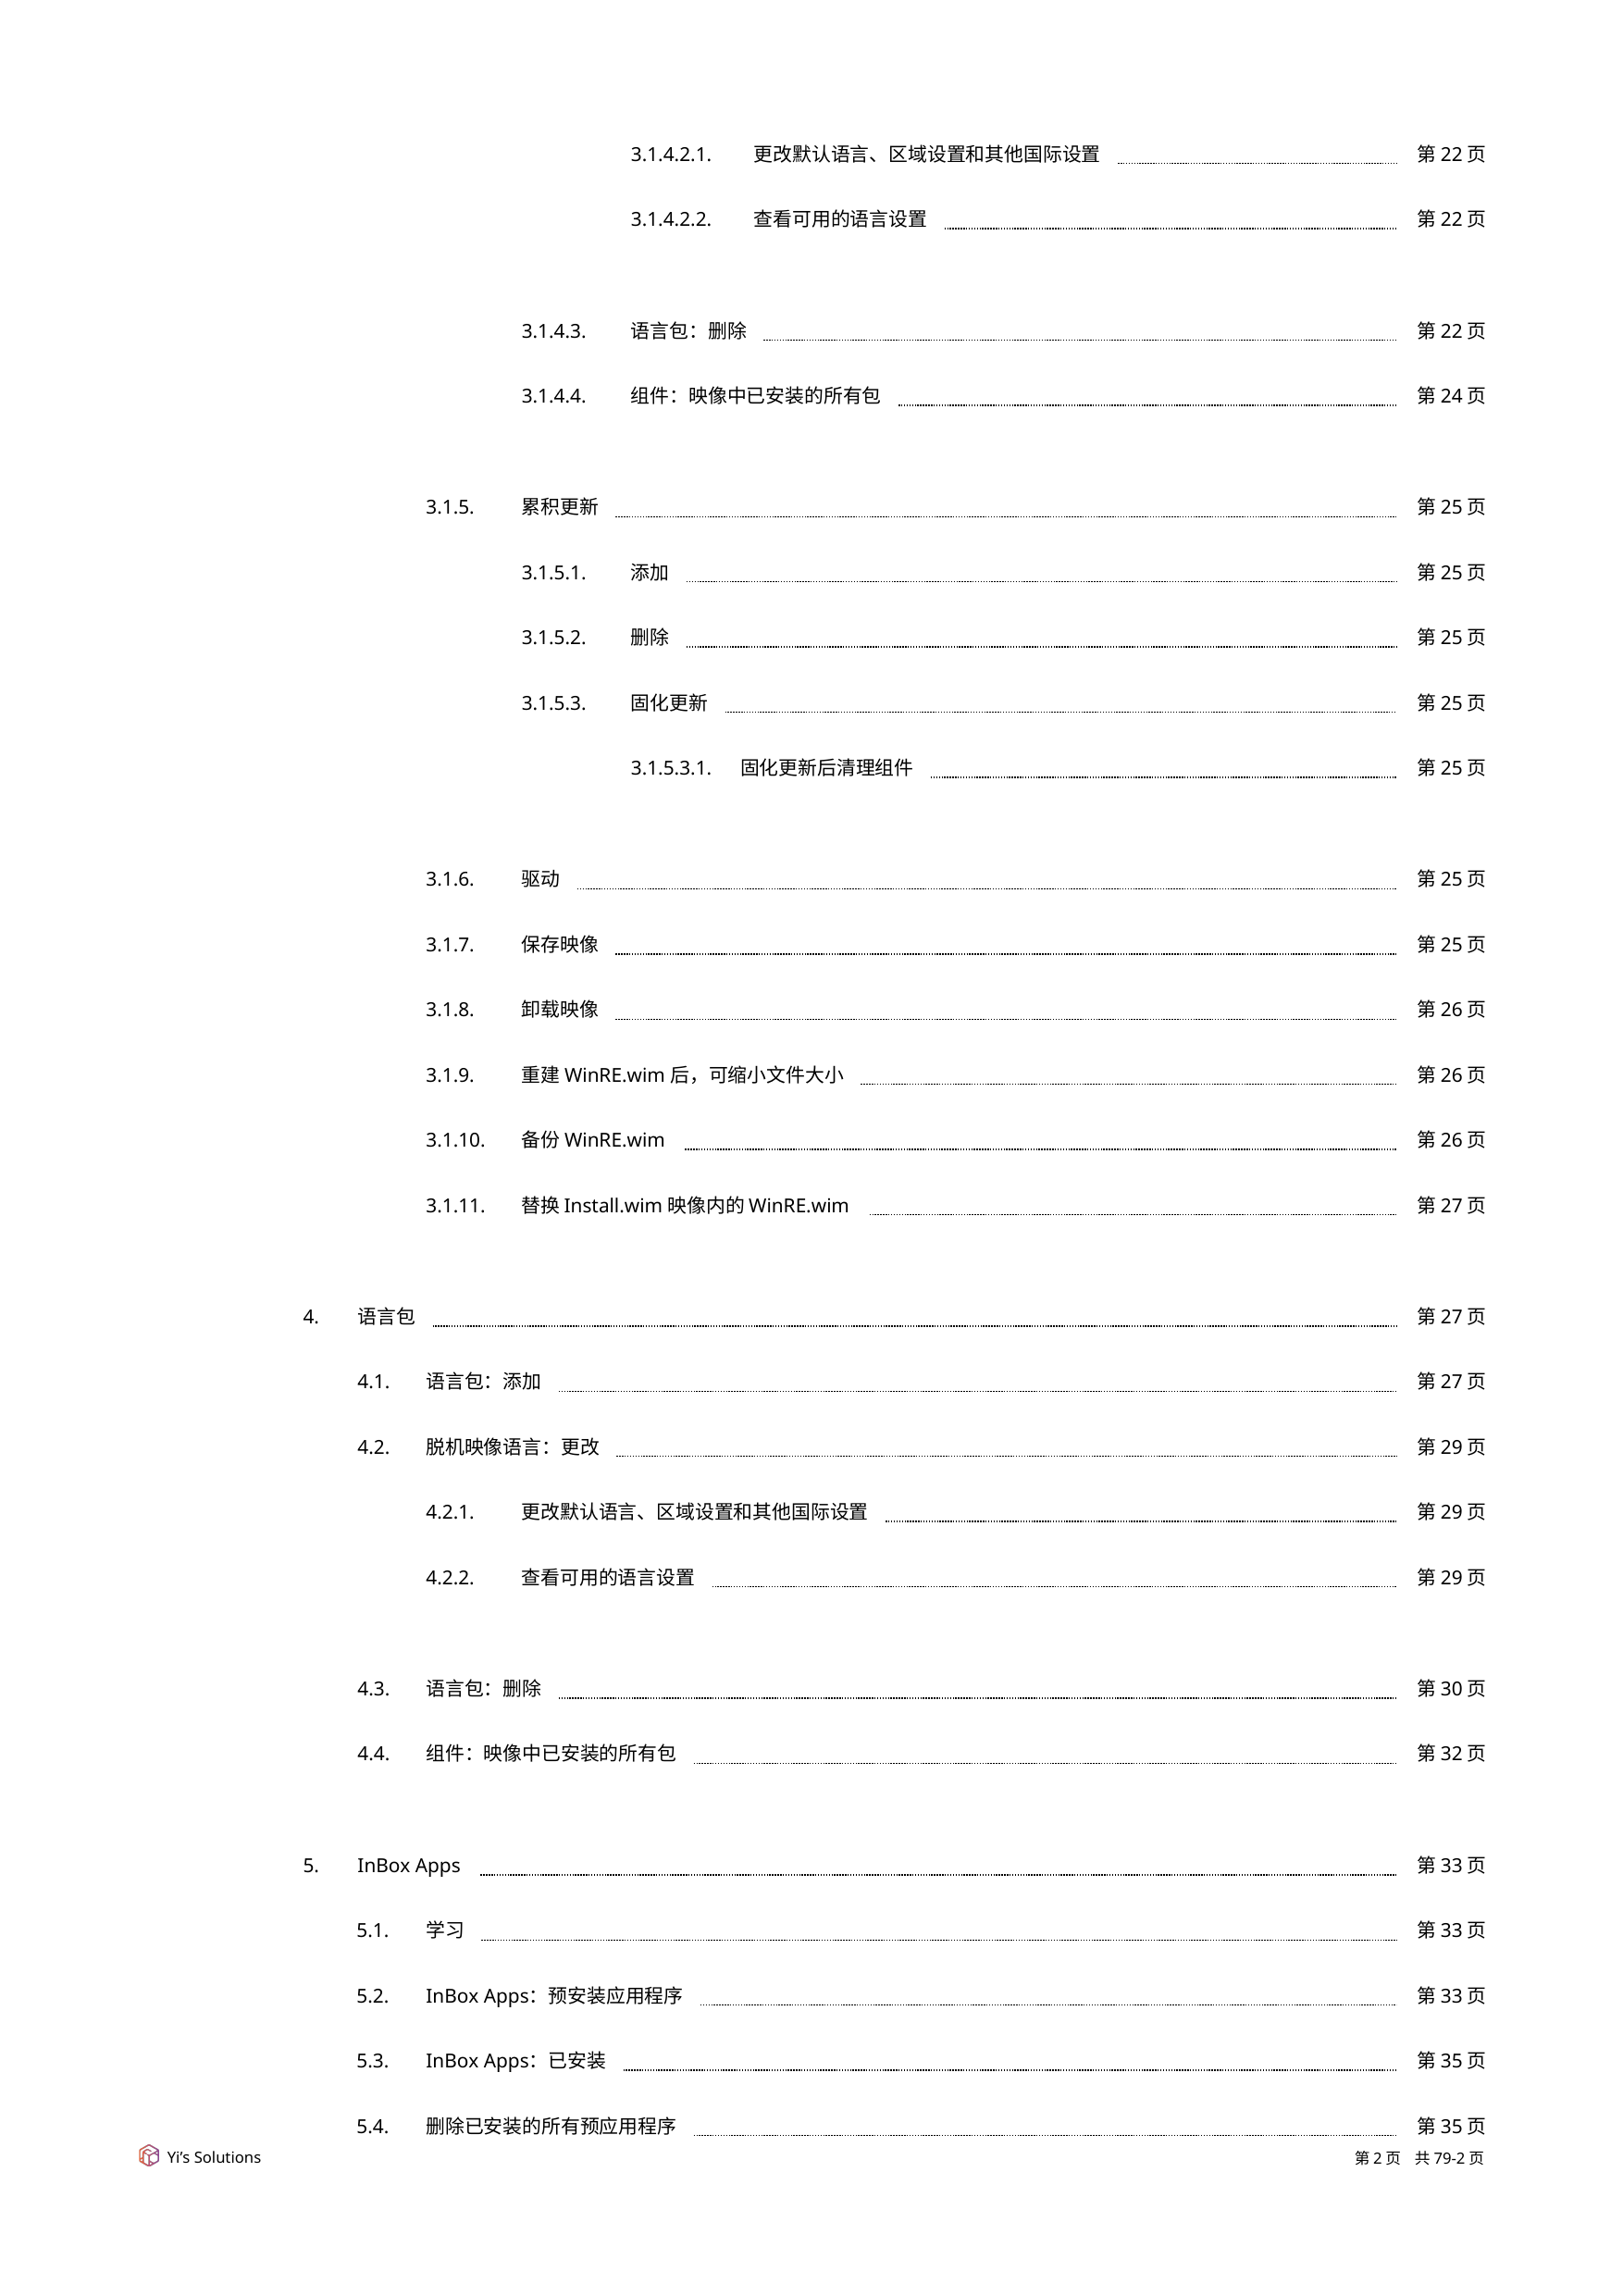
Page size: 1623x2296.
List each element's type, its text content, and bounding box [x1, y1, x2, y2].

list 备份 WinRE.wim 第 26 页 [426, 1124, 1484, 1153]
list 脱机映像语言：更改 第 29 页 [357, 1432, 1484, 1459]
list 更改默认语言、区域设置和其他国际设置 第 29 页 [426, 1496, 1484, 1525]
list 重建 WinRE.wim 后，可缩小文件大小 第 25 页 [426, 1060, 1484, 1087]
picture [139, 2144, 159, 2166]
list 查看可用的语言设置 第 21 页 [631, 204, 1484, 232]
list 组件：映像中已安装的所有包 第 24 页 [521, 380, 1484, 409]
list 学习 第 32 页 [356, 1915, 1484, 1943]
list InBox Apps：已安装 第 34 页 [356, 2045, 1484, 2074]
list 语言包：添加 第 27 页 [357, 1367, 1484, 1395]
list 卸载映像 第 25 页 [426, 994, 1484, 1023]
list 组件：映像中已安装的所有包 第 32 页 [357, 1739, 1484, 1767]
list 删除已安装的所有预应用程序 第 34 页 [356, 2111, 1484, 2139]
list InBox Apps 第 32 页 [303, 1850, 1484, 1878]
list 固化更新后清理组件 第 25 页 [631, 752, 1484, 781]
list 语言包：删除 第 29 页 [357, 1673, 1484, 1702]
list 查看可用的语言设置 第 29 页 [426, 1562, 1484, 1590]
list 保存映像 第 25 页 [426, 929, 1484, 957]
list 语言包 第 26 页 [303, 1301, 1484, 1330]
list 固化更新 第 25 页 [521, 688, 1484, 715]
list 添加 第 24 页 [521, 557, 1484, 585]
list 替换Install.wim 映像内的WinRE.wim 第 26 页 [426, 1190, 1484, 1218]
list InBox Apps：预安装应用程序 第 32 页 [356, 1980, 1484, 2008]
list 累积更新 第 24 页 [426, 492, 1484, 520]
list 驱动 第 25 页 [426, 864, 1484, 892]
list 语言包：删除 第 22 页 [521, 316, 1484, 343]
list 删除 第 24 页 [521, 622, 1484, 651]
list 更改默认语言、区域设置和其他国际设置 第 21 页 [631, 139, 1484, 167]
